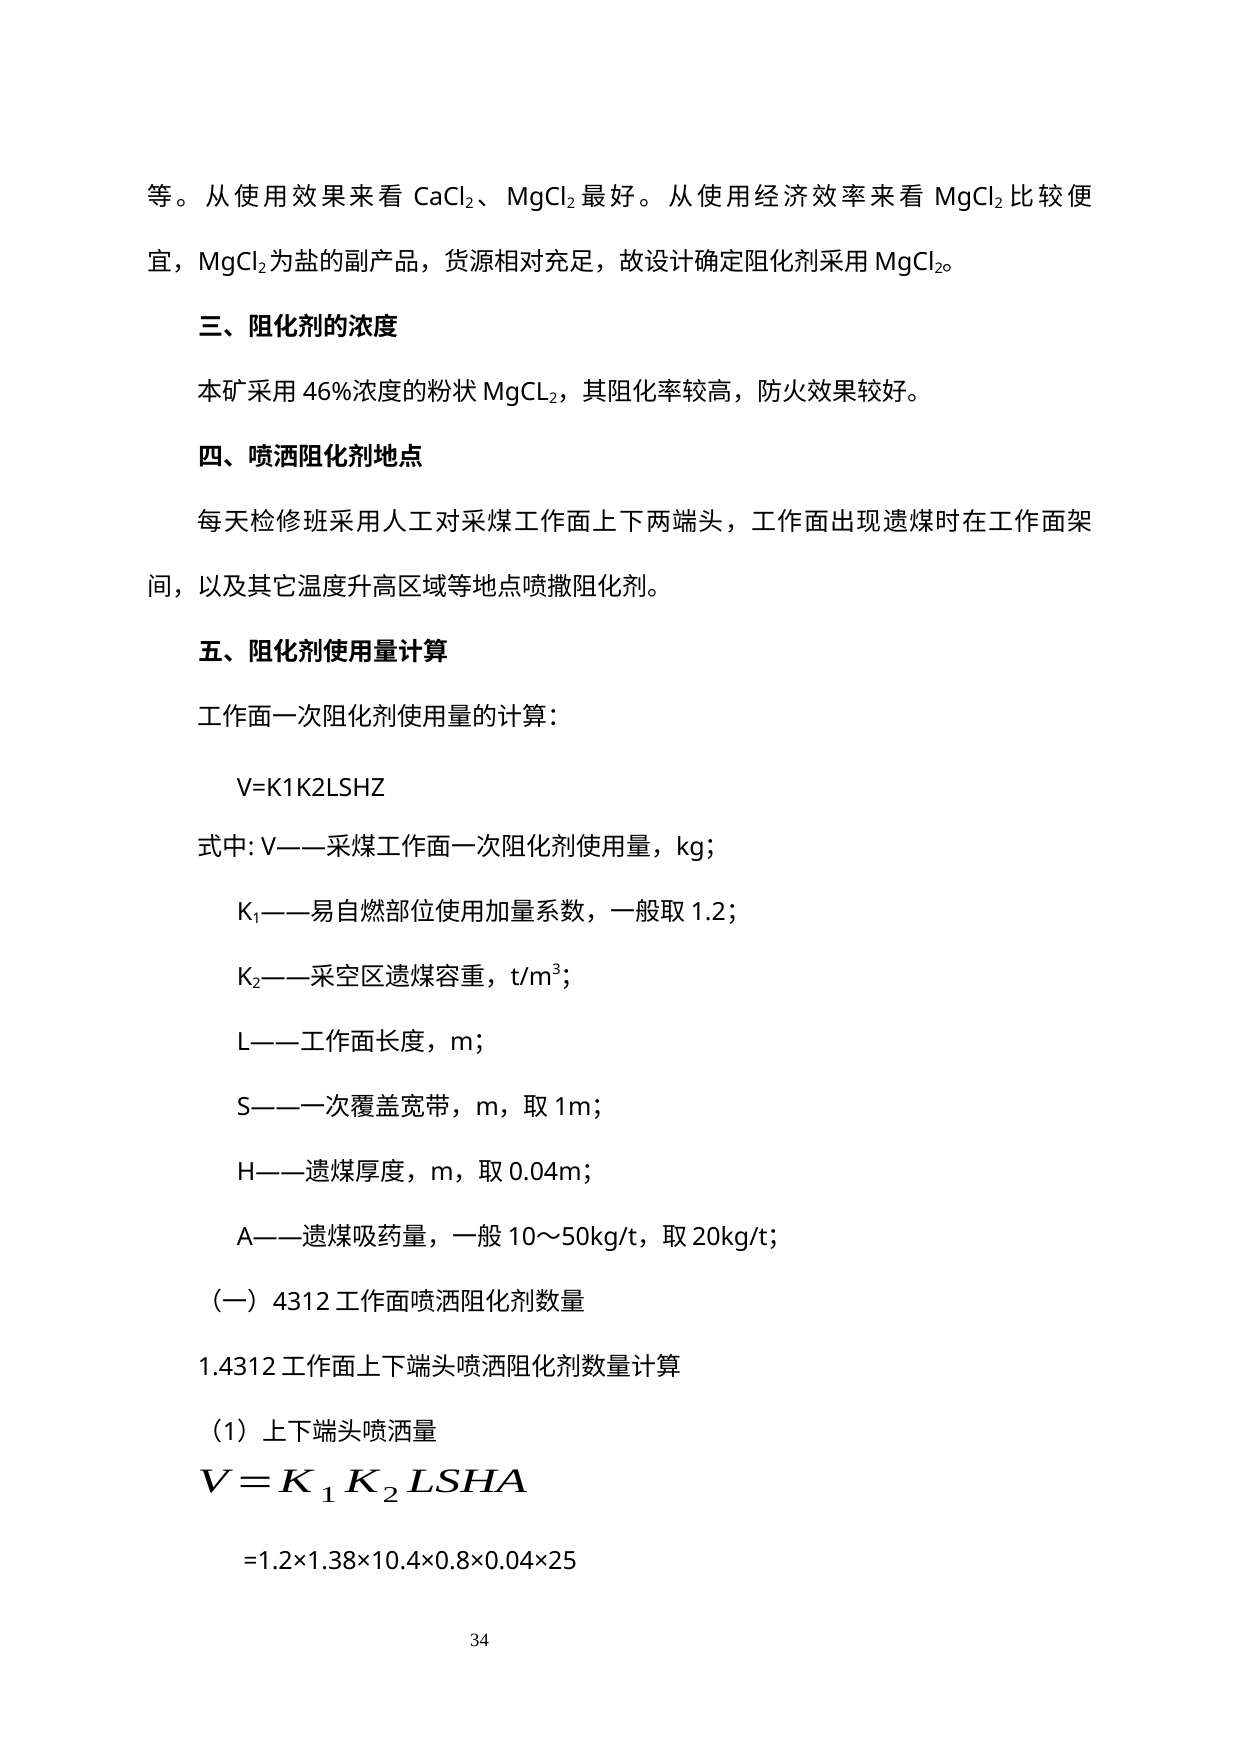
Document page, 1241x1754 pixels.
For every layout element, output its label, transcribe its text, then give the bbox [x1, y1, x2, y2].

text 1.4312工作面上下端头喷洒阻化剂数量计算 [148, 1332, 1093, 1397]
text 四、喷洒阻化剂地点 [148, 422, 1093, 487]
text 本矿采用46%浓度的粉状MgCL2，其阻化率较高，防火效果较好。 [148, 357, 1093, 422]
text =1.2×1.38×10.4×0.8×0.04×25 [148, 1527, 1093, 1592]
text H——遗煤厚度，m，取0.04m； [148, 1137, 1093, 1202]
text A——遗煤吸药量，一般10～50kg/t，取20kg/t； [148, 1202, 1093, 1267]
text 工作面一次阻化剂使用量的计算： [148, 682, 1093, 747]
text S——一次覆盖宽带，m，取1m； [148, 1072, 1093, 1137]
text 每天检修班采用人工对采煤工作面上下两端头，工作面出现遗煤时在工作面架间，以及其它温度升高区域等地点喷撒阻化剂。 [148, 487, 1093, 617]
text K2——采空区遗煤容重，t/m3； [148, 942, 1093, 1007]
text L——工作面长度，m； [148, 1007, 1093, 1072]
text 五、阻化剂使用量计算 [148, 617, 1093, 682]
text 三、阻化剂的浓度 [148, 292, 1093, 357]
text V=K1K2LSHZ [148, 747, 1093, 812]
text （一）4312工作面喷洒阻化剂数量 [148, 1267, 1093, 1332]
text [148, 162, 1093, 292]
text （1）上下端头喷洒量 [148, 1397, 1093, 1462]
text 式中: V——采煤工作面一次阻化剂使用量，kg； [148, 812, 1093, 877]
text K1——易自燃部位使用加量系数，一般取1.2； [148, 877, 1093, 942]
